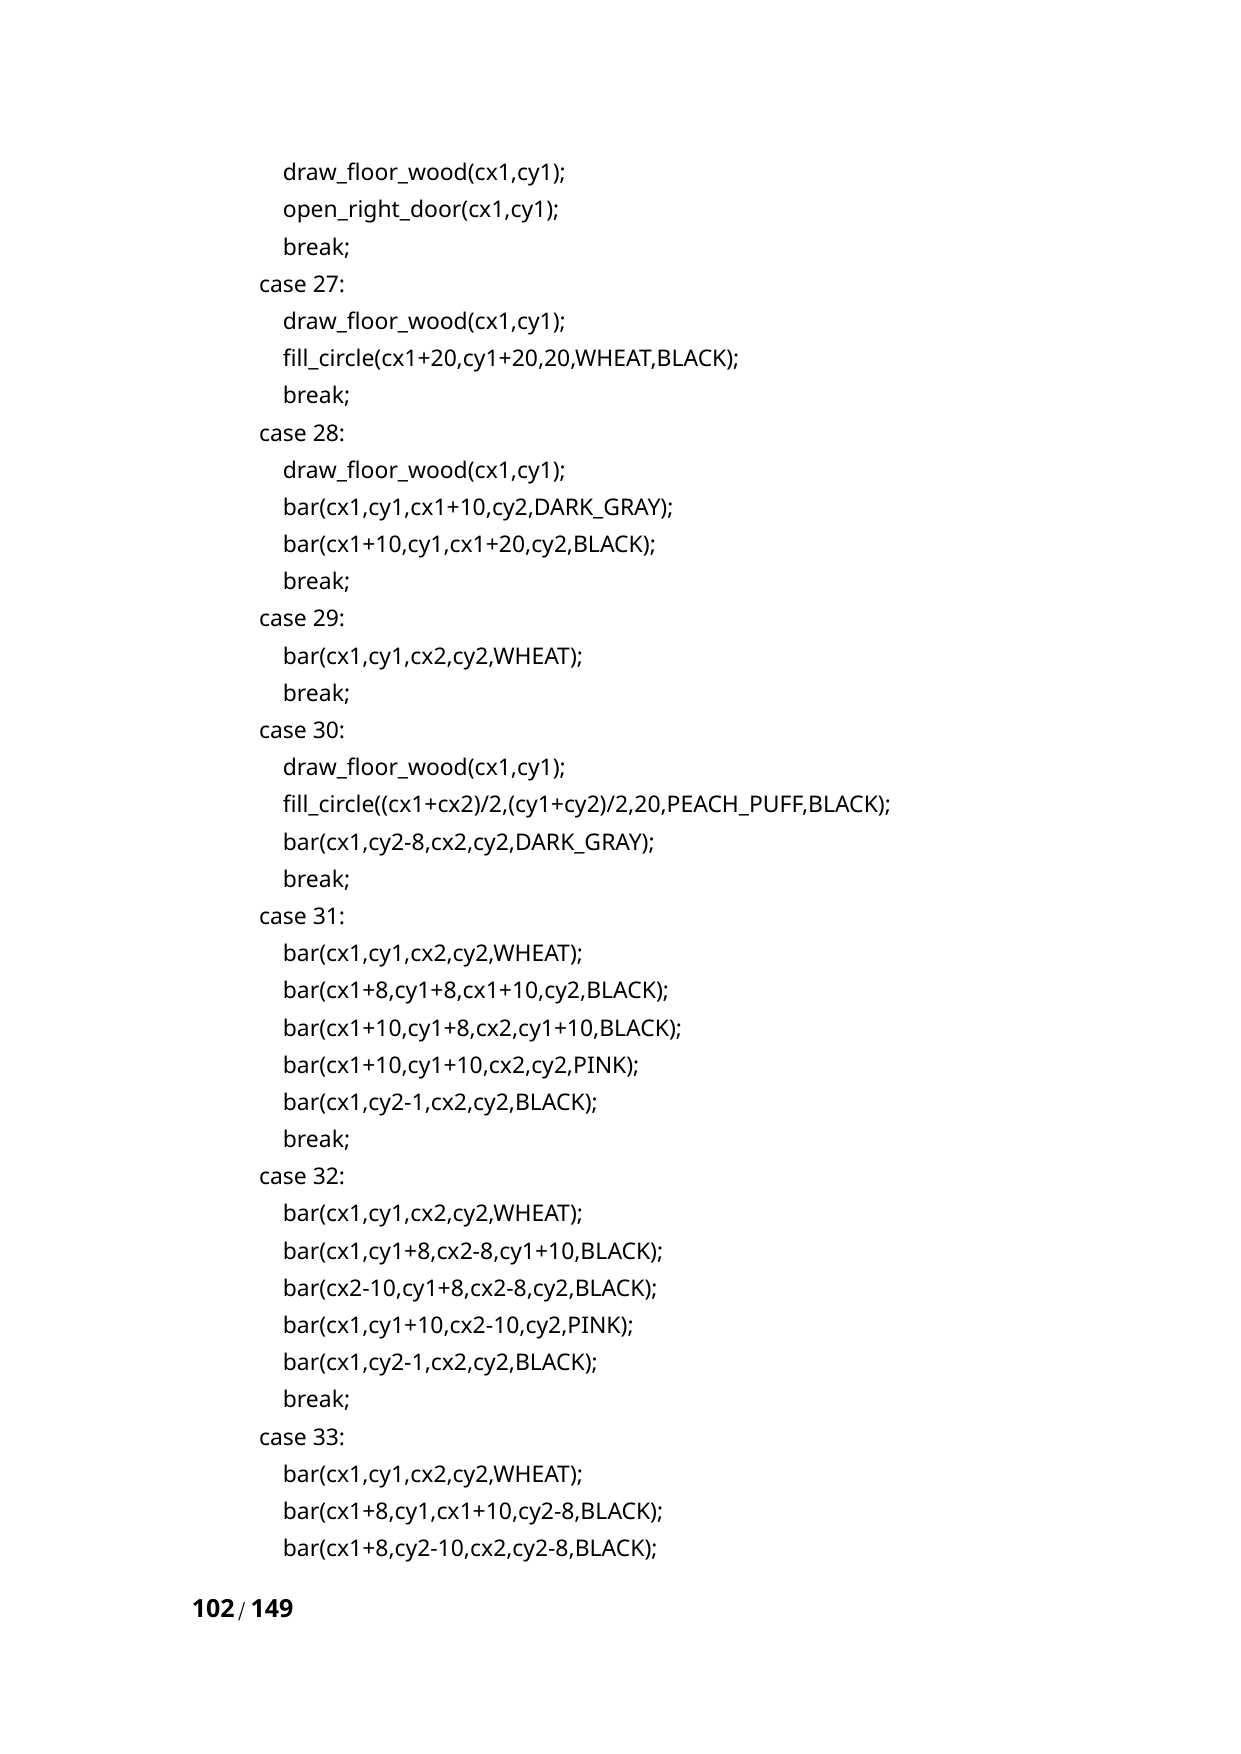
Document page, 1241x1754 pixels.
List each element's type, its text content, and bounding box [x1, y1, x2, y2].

text draw_floor_wood(cx1,cy1); [187, 453, 1053, 486]
text break; [187, 862, 1053, 894]
text bar(cx1,cy1,cx2,cy2,WHEAT); [187, 936, 1053, 969]
text bar(cx1,cy1+8,cx2-8,cy1+10,BLACK); [187, 1234, 1053, 1266]
text bar(cx2-10,cy1+8,cx2-8,cy2,BLACK); [187, 1271, 1053, 1304]
text bar(cx1+8,cy2-10,cx2,cy2-8,BLACK); [187, 1531, 1053, 1564]
text case 30: [187, 713, 1053, 746]
text bar(cx1,cy2-1,cx2,cy2,BLACK); [187, 1085, 1053, 1118]
text bar(cx1+10,cy1+8,cx2,cy1+10,BLACK); [187, 1011, 1053, 1043]
text break; [187, 230, 1053, 262]
text draw_floor_wood(cx1,cy1); [187, 156, 1053, 188]
text bar(cx1+8,cy1,cx1+10,cy2-8,BLACK); [187, 1494, 1053, 1527]
text fill_circle(cx1+20,cy1+20,20,WHEAT,BLACK); [187, 341, 1053, 374]
text bar(cx1+8,cy1+8,cx1+10,cy2,BLACK); [187, 974, 1053, 1006]
text case 27: [187, 267, 1053, 299]
text case 32: [187, 1159, 1053, 1192]
text case 29: [187, 602, 1053, 634]
text break; [187, 1383, 1053, 1415]
text fill_circle((cx1+cx2)/2,(cy1+cy2)/2,20,PEACH_PUFF,BLACK); [187, 788, 1053, 820]
text open_right_door(cx1,cy1); [187, 193, 1053, 225]
text draw_floor_wood(cx1,cy1); [187, 304, 1053, 337]
text bar(cx1+10,cy1,cx1+20,cy2,BLACK); [187, 527, 1053, 560]
text bar(cx1,cy2-1,cx2,cy2,BLACK); [187, 1346, 1053, 1378]
text bar(cx1,cy1,cx2,cy2,WHEAT); [187, 639, 1053, 671]
text break; [187, 676, 1053, 709]
text bar(cx1,cy1+10,cx2-10,cy2,PINK); [187, 1308, 1053, 1341]
text break; [187, 379, 1053, 411]
text bar(cx1,cy2-8,cx2,cy2,DARK_GRAY); [187, 825, 1053, 857]
text draw_floor_wood(cx1,cy1); [187, 751, 1053, 783]
text break; [187, 1122, 1053, 1155]
text case 31: [187, 899, 1053, 932]
text bar(cx1,cy1,cx1+10,cy2,DARK_GRAY); [187, 490, 1053, 523]
text break; [187, 564, 1053, 597]
text case 33: [187, 1420, 1053, 1452]
text bar(cx1,cy1,cx2,cy2,WHEAT); [187, 1197, 1053, 1229]
text bar(cx1+10,cy1+10,cx2,cy2,PINK); [187, 1048, 1053, 1081]
text bar(cx1,cy1,cx2,cy2,WHEAT); [187, 1457, 1053, 1489]
text case 28: [187, 416, 1053, 448]
